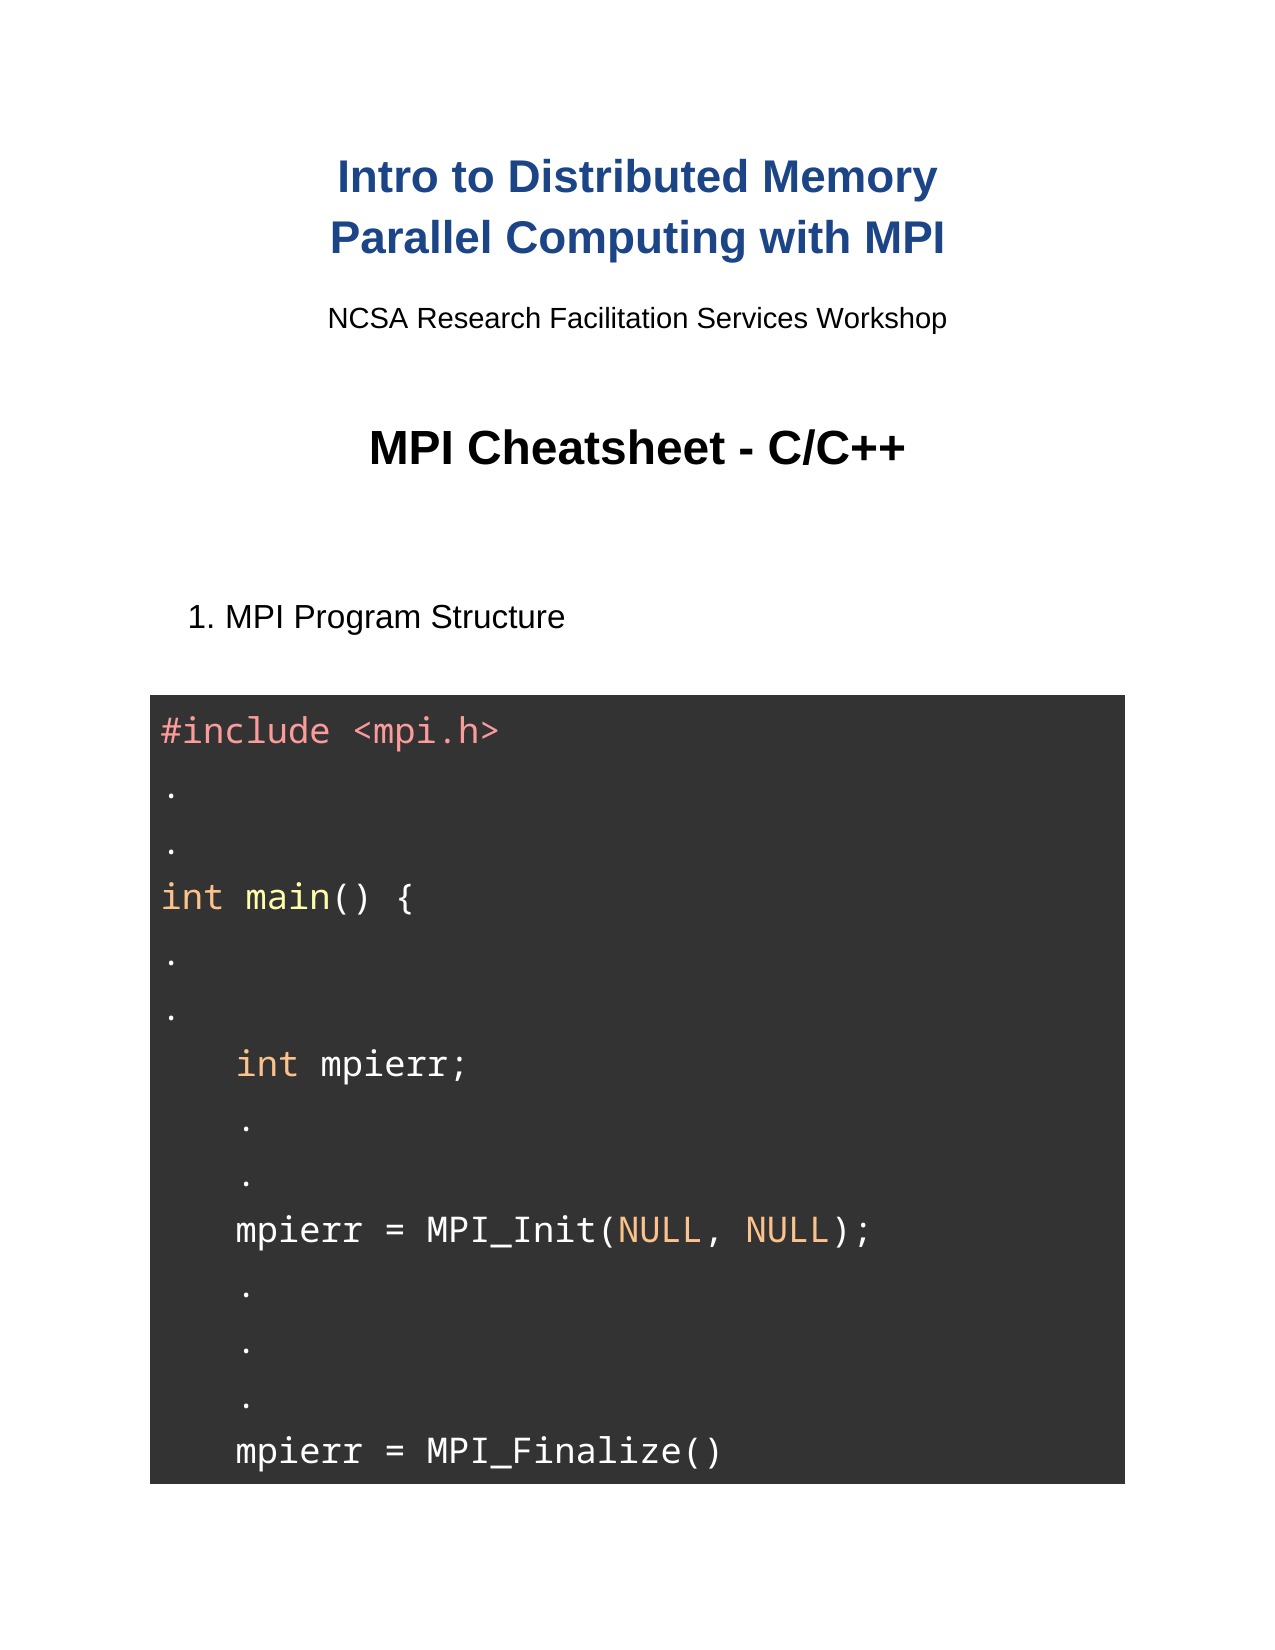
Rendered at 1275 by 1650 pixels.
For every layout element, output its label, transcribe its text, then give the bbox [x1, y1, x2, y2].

text MPI Cheatsheet - C/C++ [150, 419, 1125, 475]
text NCSA Research Facilitation Services Workshop [150, 301, 1125, 335]
subtitle MPI Program Structure [187, 597, 1125, 636]
text Parallel Computing with MPI [150, 211, 1125, 263]
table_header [150, 695, 1125, 1484]
text Intro to Distributed Memory [150, 150, 1125, 203]
